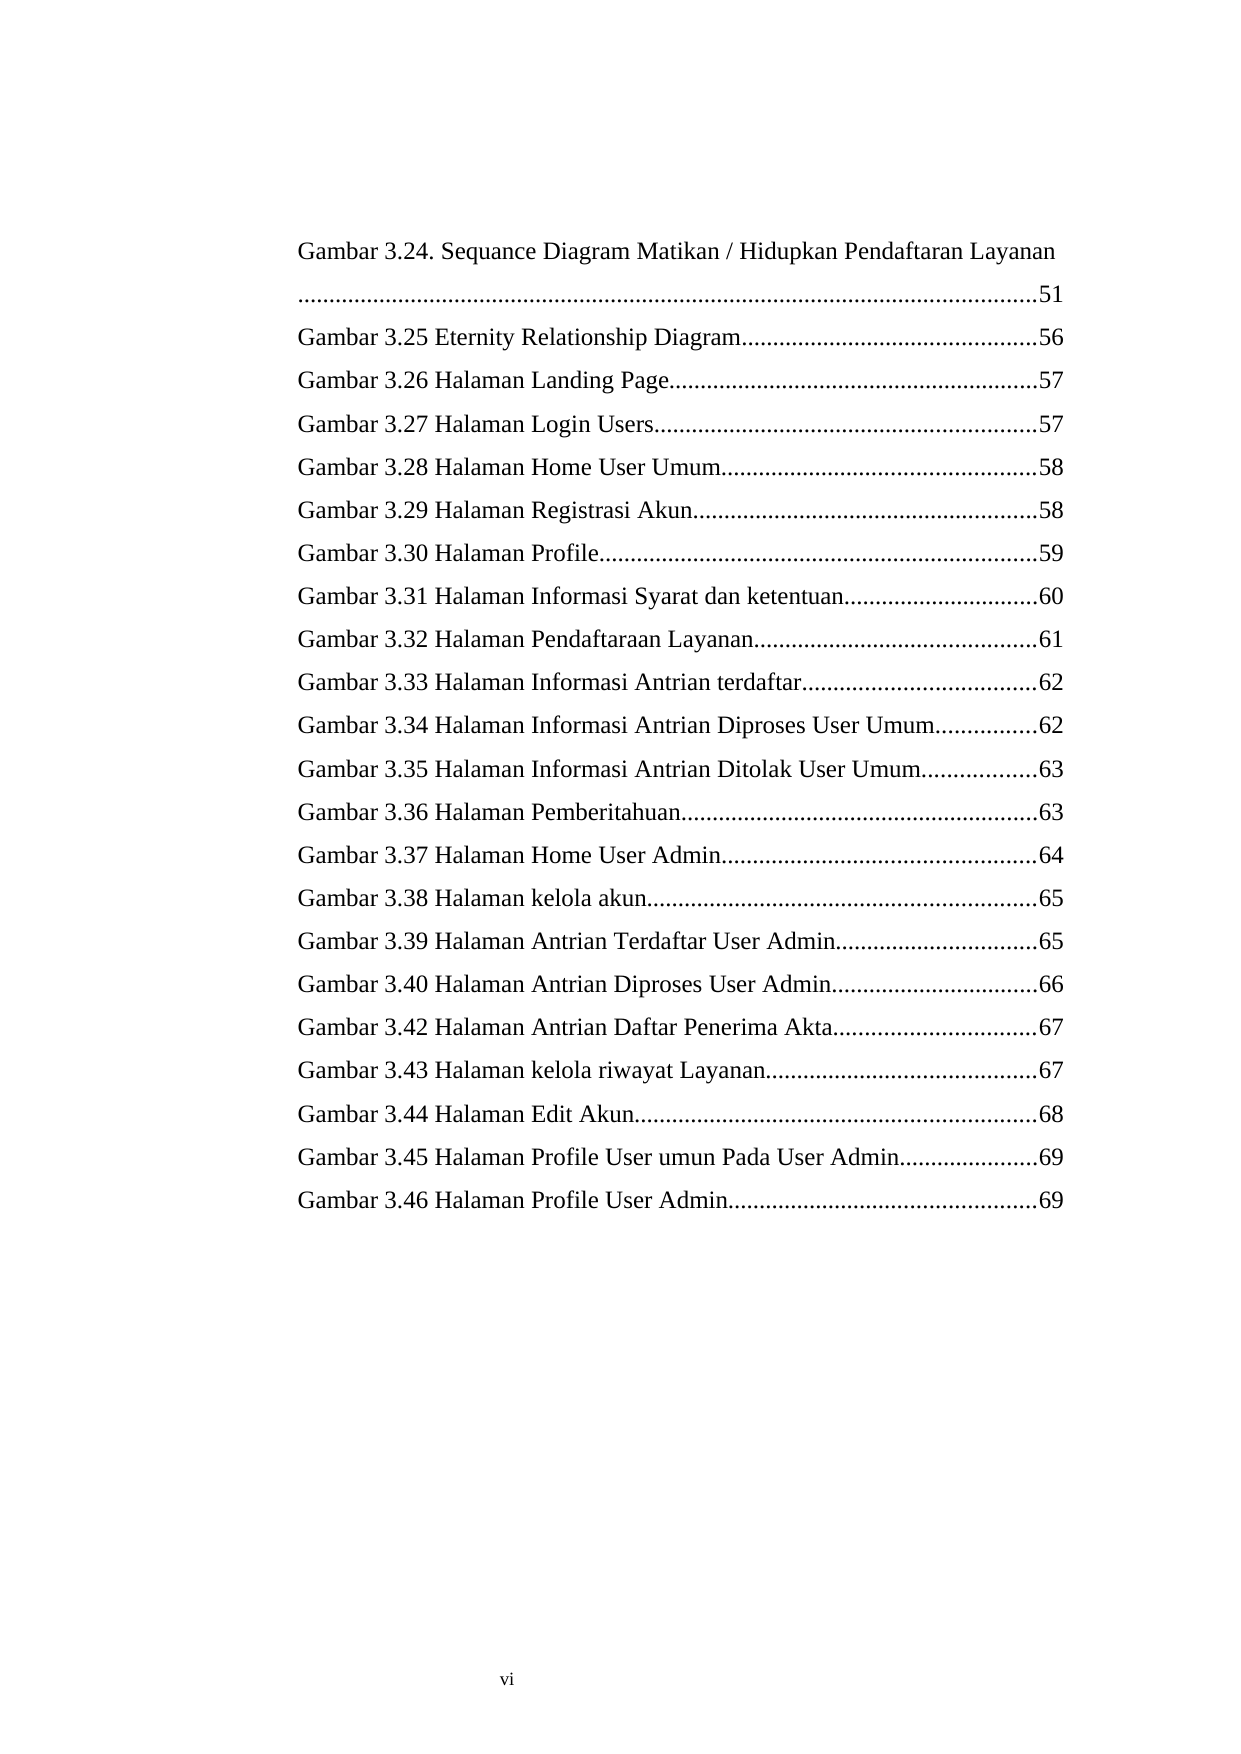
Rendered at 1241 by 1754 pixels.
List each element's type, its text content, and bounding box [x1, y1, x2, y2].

text Gambar 3.30 Halaman Profile 59 [297, 538, 1063, 567]
text Gambar 3.31 Halaman Informasi Syarat dan ketentuan 60 [297, 581, 1063, 610]
text Gambar 3.35 Halaman Informasi Antrian Ditolak User Umum 63 [297, 754, 1063, 782]
text Gambar 3.26 Halaman Landing Page 57 [297, 366, 1063, 394]
text Gambar 3.37 Halaman Home User Admin 64 [297, 840, 1063, 869]
text Gambar 3.38 Halaman kelola akun 65 [297, 883, 1063, 912]
text Gambar 3.40 Halaman Antrian Diproses User Admin 66 [297, 969, 1063, 998]
text Gambar 3.36 Halaman Pemberitahuan 63 [297, 797, 1063, 826]
text Gambar 3.24. Sequance Diagram Matikan / Hidupkan Pendaftaran Layanan 51 [297, 236, 1063, 308]
text Gambar 3.28 Halaman Home User Umum 58 [297, 452, 1063, 481]
text Gambar 3.44 Halaman Edit Akun 69 [297, 1099, 1063, 1127]
text Gambar 3.29 Halaman Registrasi Akun 58 [297, 495, 1063, 524]
text Gambar 3.42 Halaman Antrian Daftar Penerima Akta 67 [297, 1012, 1063, 1041]
text Gambar 3.27 Halaman Login Users 57 [297, 409, 1063, 437]
text Gambar 3.32 Halaman Pendaftaraan Layanan 61 [297, 624, 1063, 653]
text Gambar 3.33 Halaman Informasi Antrian terdaftar 62 [297, 667, 1063, 696]
text Gambar 3.45 Halaman Profile User umun Pada User Admin 70 [297, 1142, 1063, 1171]
text Gambar 3.25 Eternity Relationship Diagram 56 [297, 322, 1063, 351]
text Gambar 3.43 Halaman kelola riwayat Layanan 68 [297, 1056, 1063, 1084]
text Gambar 3.39 Halaman Antrian Terdaftar User Admin 66 [297, 926, 1063, 955]
text Gambar 3.34 Halaman Informasi Antrian Diproses User Umum 62 [297, 711, 1063, 739]
text Gambar 3.46 Halaman Profile User Admin 70 [297, 1185, 1063, 1214]
